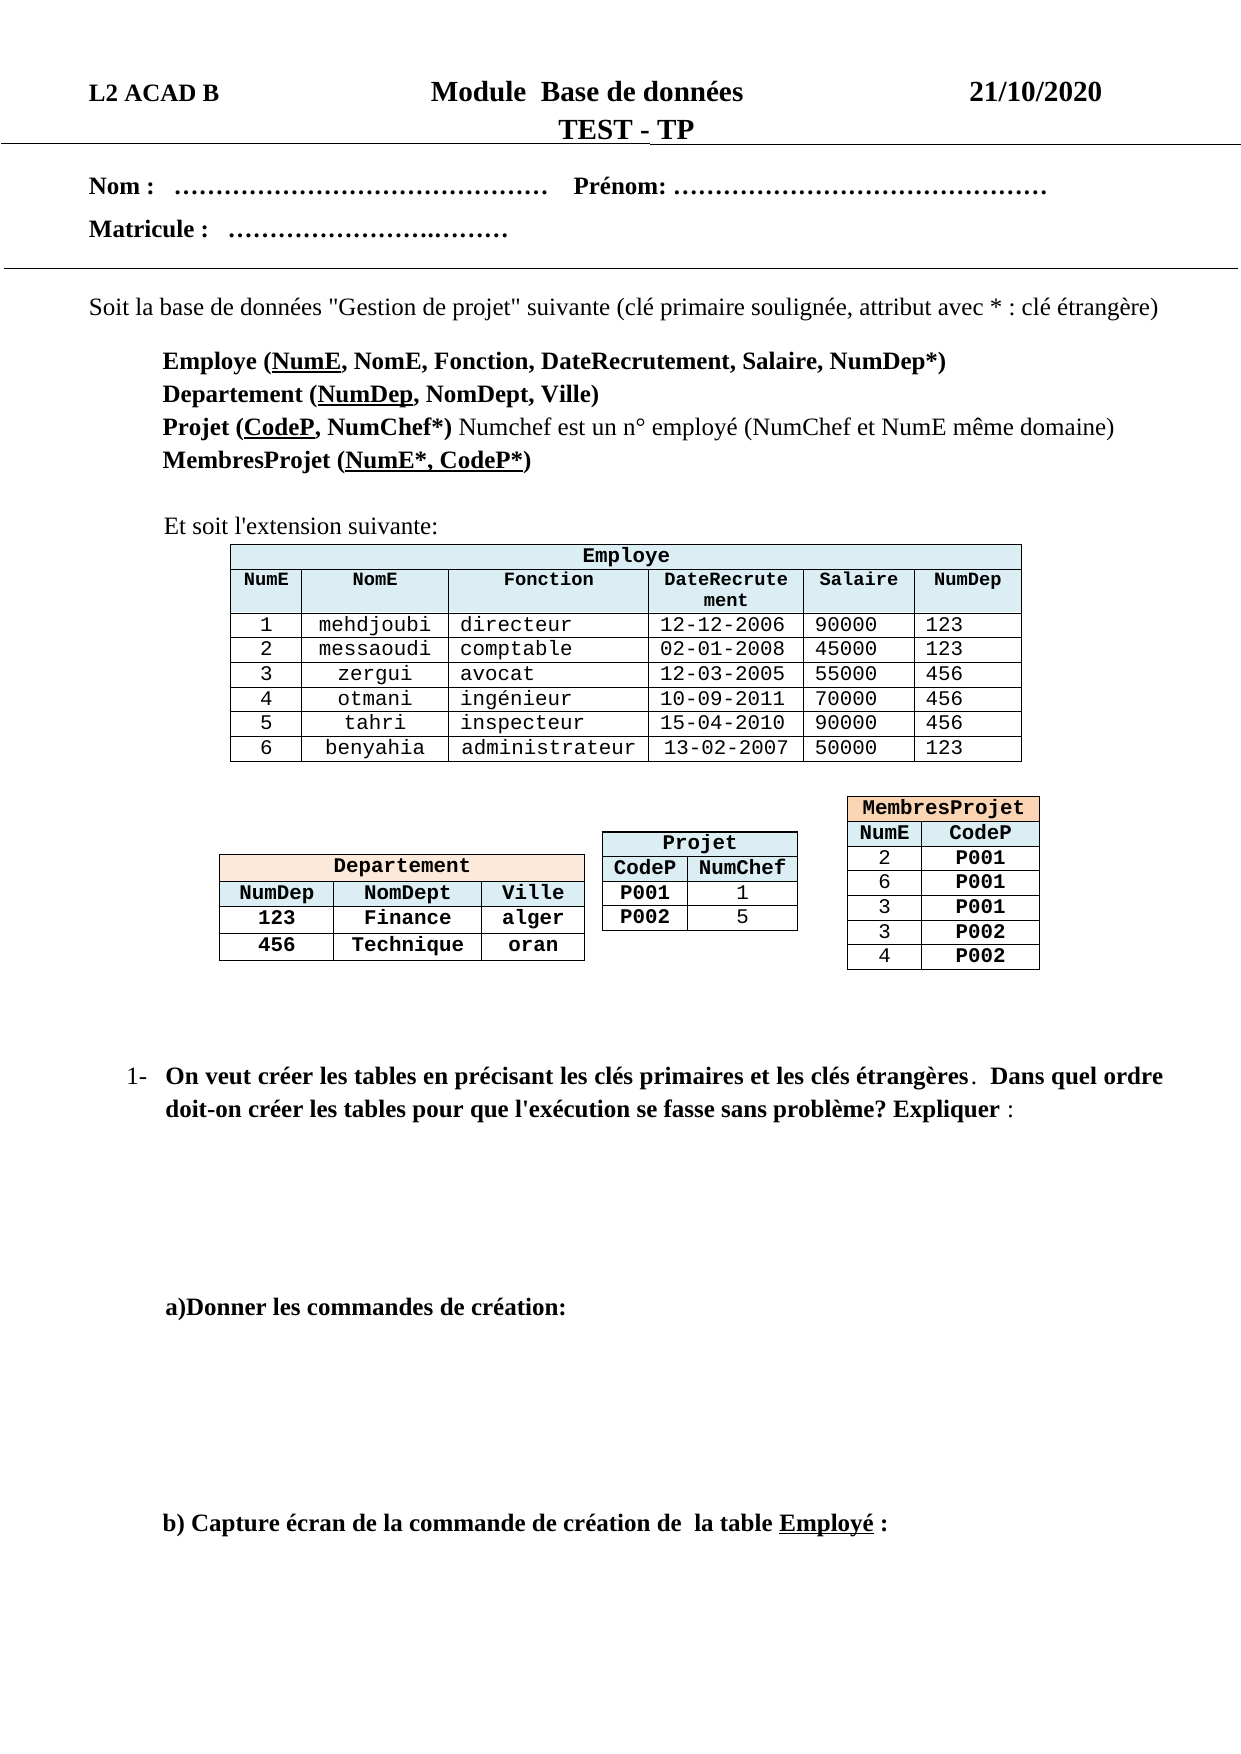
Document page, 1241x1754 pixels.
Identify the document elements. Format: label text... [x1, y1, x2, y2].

table_cell P001 [922, 896, 1039, 920]
table_cell Salaire [804, 570, 914, 612]
table_cell NumChef [688, 857, 797, 881]
table_cell 4 [848, 945, 921, 969]
table_cell 456 [220, 934, 333, 960]
table_cell NomE [302, 570, 448, 612]
table_cell P001 [922, 871, 1039, 895]
table_cell 3 [231, 663, 301, 687]
table_cell P002 [603, 906, 687, 930]
table_cell NomDept [334, 882, 481, 906]
table_cell NumE [848, 822, 921, 846]
table_cell NumE [231, 570, 301, 612]
table_cell 5 [231, 712, 301, 736]
table_cell 3 [848, 921, 921, 944]
table_cell P001 [603, 882, 687, 905]
table_cell 12-12-2006 [649, 614, 803, 637]
list a)Donner les commandes de création: [165, 1292, 1163, 1321]
table_cell 4 [231, 688, 301, 711]
table_cell 3 [848, 896, 921, 920]
table_cell NumDep [220, 882, 333, 906]
table_cell 5 [688, 906, 797, 930]
table_cell administrateur [449, 737, 648, 761]
table_cell 15-04-2010 [649, 712, 803, 736]
table_cell alger [482, 907, 584, 933]
table_cell 13-02-2007 [649, 737, 803, 761]
table_cell P002 [922, 921, 1039, 944]
table_cell 456 [915, 712, 1021, 736]
table_cell 55000 [804, 663, 914, 687]
table_cell 90000 [804, 712, 914, 736]
table_cell comptable [449, 638, 648, 662]
table_cell P002 [922, 945, 1039, 969]
list MembresProjet (NumE*, CodeP*) [162, 445, 1163, 474]
table_cell mehdjoubi [302, 614, 448, 637]
list Employe (NumE, NomE, Fonction, DateRecrutement, Salaire, NumDep*) [162, 346, 1163, 375]
table_cell 6 [231, 737, 301, 761]
table_cell 10-09-2011 [649, 688, 803, 711]
table_header Projet [603, 833, 797, 856]
table_cell 70000 [804, 688, 914, 711]
table_header Departement [220, 855, 584, 881]
table_cell CodeP [603, 857, 687, 881]
table_cell DateRecrutement [649, 570, 803, 612]
table_cell tahri [302, 712, 448, 736]
table_cell 123 [915, 614, 1021, 637]
table_cell 2 [848, 847, 921, 870]
table_cell avocat [449, 663, 648, 687]
text Matricule : …………………….……… [89, 214, 1163, 243]
table_cell directeur [449, 614, 648, 637]
table_cell CodeP [922, 822, 1039, 846]
table_cell 02-01-2008 [649, 638, 803, 662]
table_cell 45000 [804, 638, 914, 662]
table_cell Finance [334, 907, 481, 933]
table_cell 50000 [804, 737, 914, 761]
table_cell Ville [482, 882, 584, 906]
table_cell 2 [231, 638, 301, 662]
table_cell 90000 [804, 614, 914, 637]
text Soit la base de données "Gestion de projet" suivante (clé primaire soulignée, attribut avec * : clé étrangère) [89, 292, 1163, 321]
table_cell Technique [334, 934, 481, 960]
table_cell 1 [688, 882, 797, 905]
table_cell 6 [848, 871, 921, 895]
table_cell 12-03-2005 [649, 663, 803, 687]
table_cell NumDep [915, 570, 1021, 612]
table_cell P001 [922, 847, 1039, 870]
table_cell 1 [231, 614, 301, 637]
list Projet (CodeP, NumChef*) Numchef est un n° employé (NumChef et NumE même domaine) [162, 412, 1163, 441]
table_cell zergui [302, 663, 448, 687]
table_header Employe [231, 545, 1021, 569]
table_cell Fonction [449, 570, 648, 612]
table_cell ingénieur [449, 688, 648, 711]
list Et soit l'extension suivante: [164, 511, 1163, 540]
table_cell benyahia [302, 737, 448, 761]
text Nom : ……………………………………… Prénom: ……………………………………… [89, 171, 1163, 199]
table_cell 123 [915, 638, 1021, 662]
table_cell 123 [220, 907, 333, 933]
table_cell otmani [302, 688, 448, 711]
table_cell 456 [915, 663, 1021, 687]
table_cell inspecteur [449, 712, 648, 736]
table_header MembresProjet [848, 797, 1039, 821]
table_cell 123 [915, 737, 1021, 761]
text b) Capture écran de la commande de création de la table Employé : [162, 1508, 1163, 1536]
table_cell oran [482, 934, 584, 960]
list On veut créer les tables en précisant les clés primaires et les clés étrangères. Dans quel ordre doit-on créer les tables pour que l'exécution se fasse sans problème? Expliquer : [126, 1061, 1163, 1123]
table_cell messaoudi [302, 638, 448, 662]
table_cell 456 [915, 688, 1021, 711]
list Departement (NumDep, NomDept, Ville) [162, 379, 1163, 408]
